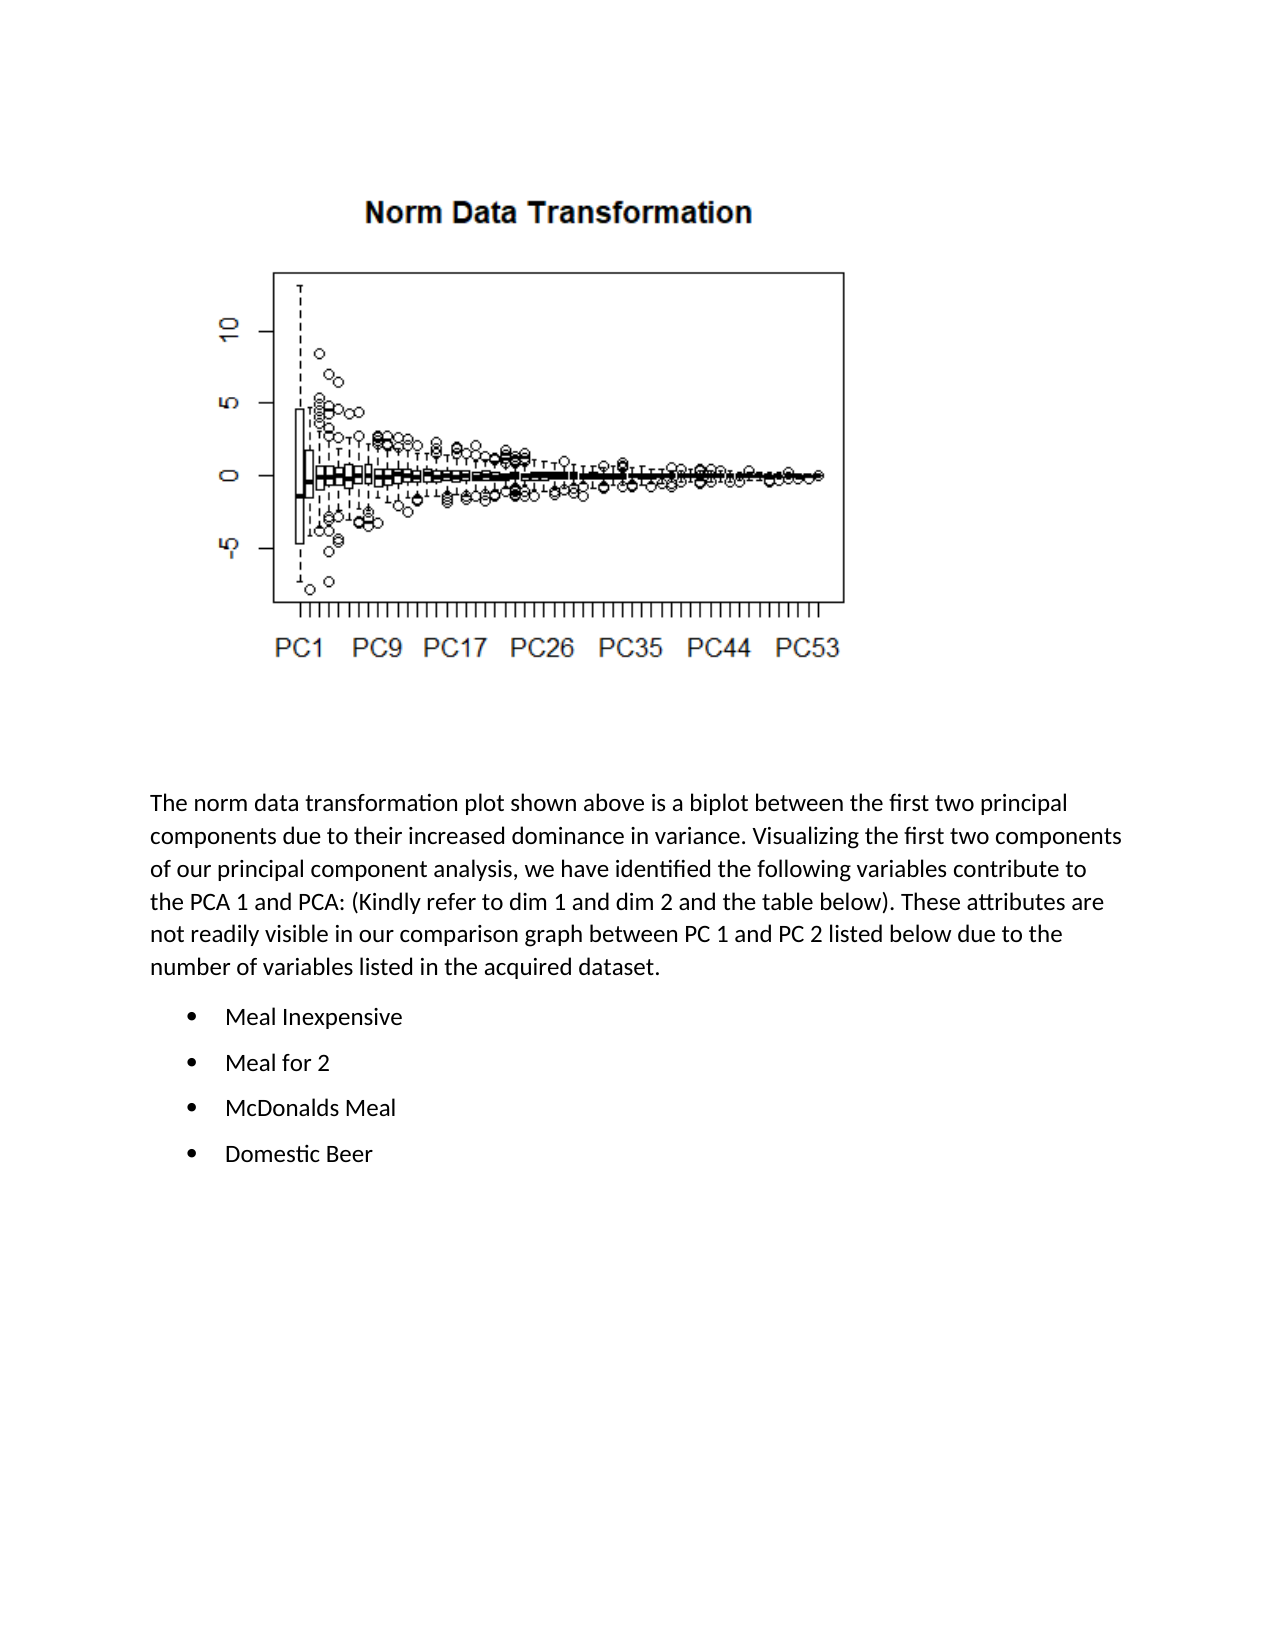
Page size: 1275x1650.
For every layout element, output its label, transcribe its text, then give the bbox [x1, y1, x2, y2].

picture [150, 150, 908, 757]
list Meal for 2 [187, 1047, 1125, 1077]
list McDonalds Meal [187, 1093, 1125, 1123]
list Meal Inexpensive [187, 1001, 1125, 1032]
list Domestic Beer [187, 1138, 1125, 1169]
text The norm data transformation plot shown above is a biplot between the first two principal components due to their increased dominance in variance. Visualizing the first two components of our principal component analysis, we have identified the following variables contribute to the PCA 1 and PCA: (Kindly refer to dim 1 and dim 2 and the table below). These attributes are not readily visible in our comparison graph between PC 1 and PC 2 listed below due to the number of variables listed in the acquired dataset. [150, 787, 1125, 982]
